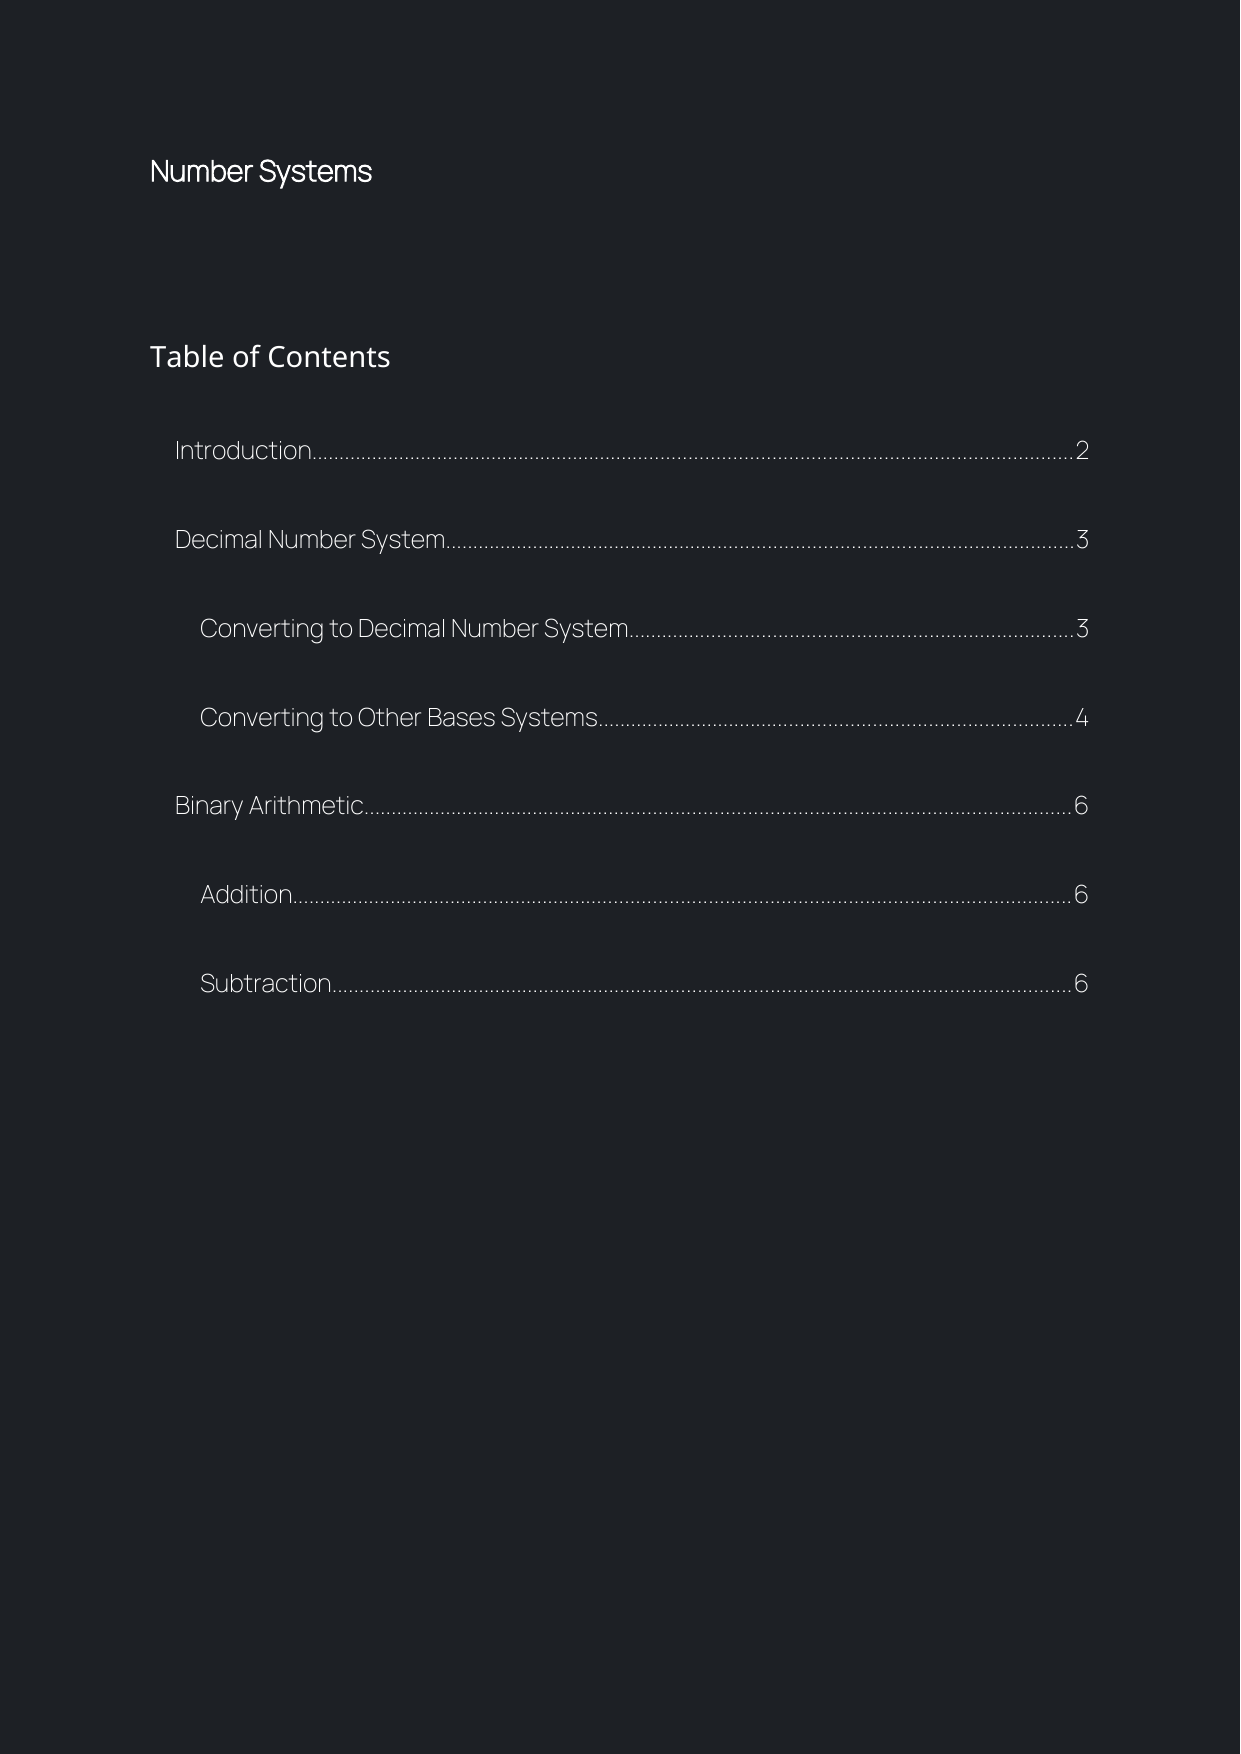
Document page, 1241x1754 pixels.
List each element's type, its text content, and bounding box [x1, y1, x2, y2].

text Number Systems [150, 150, 1090, 190]
